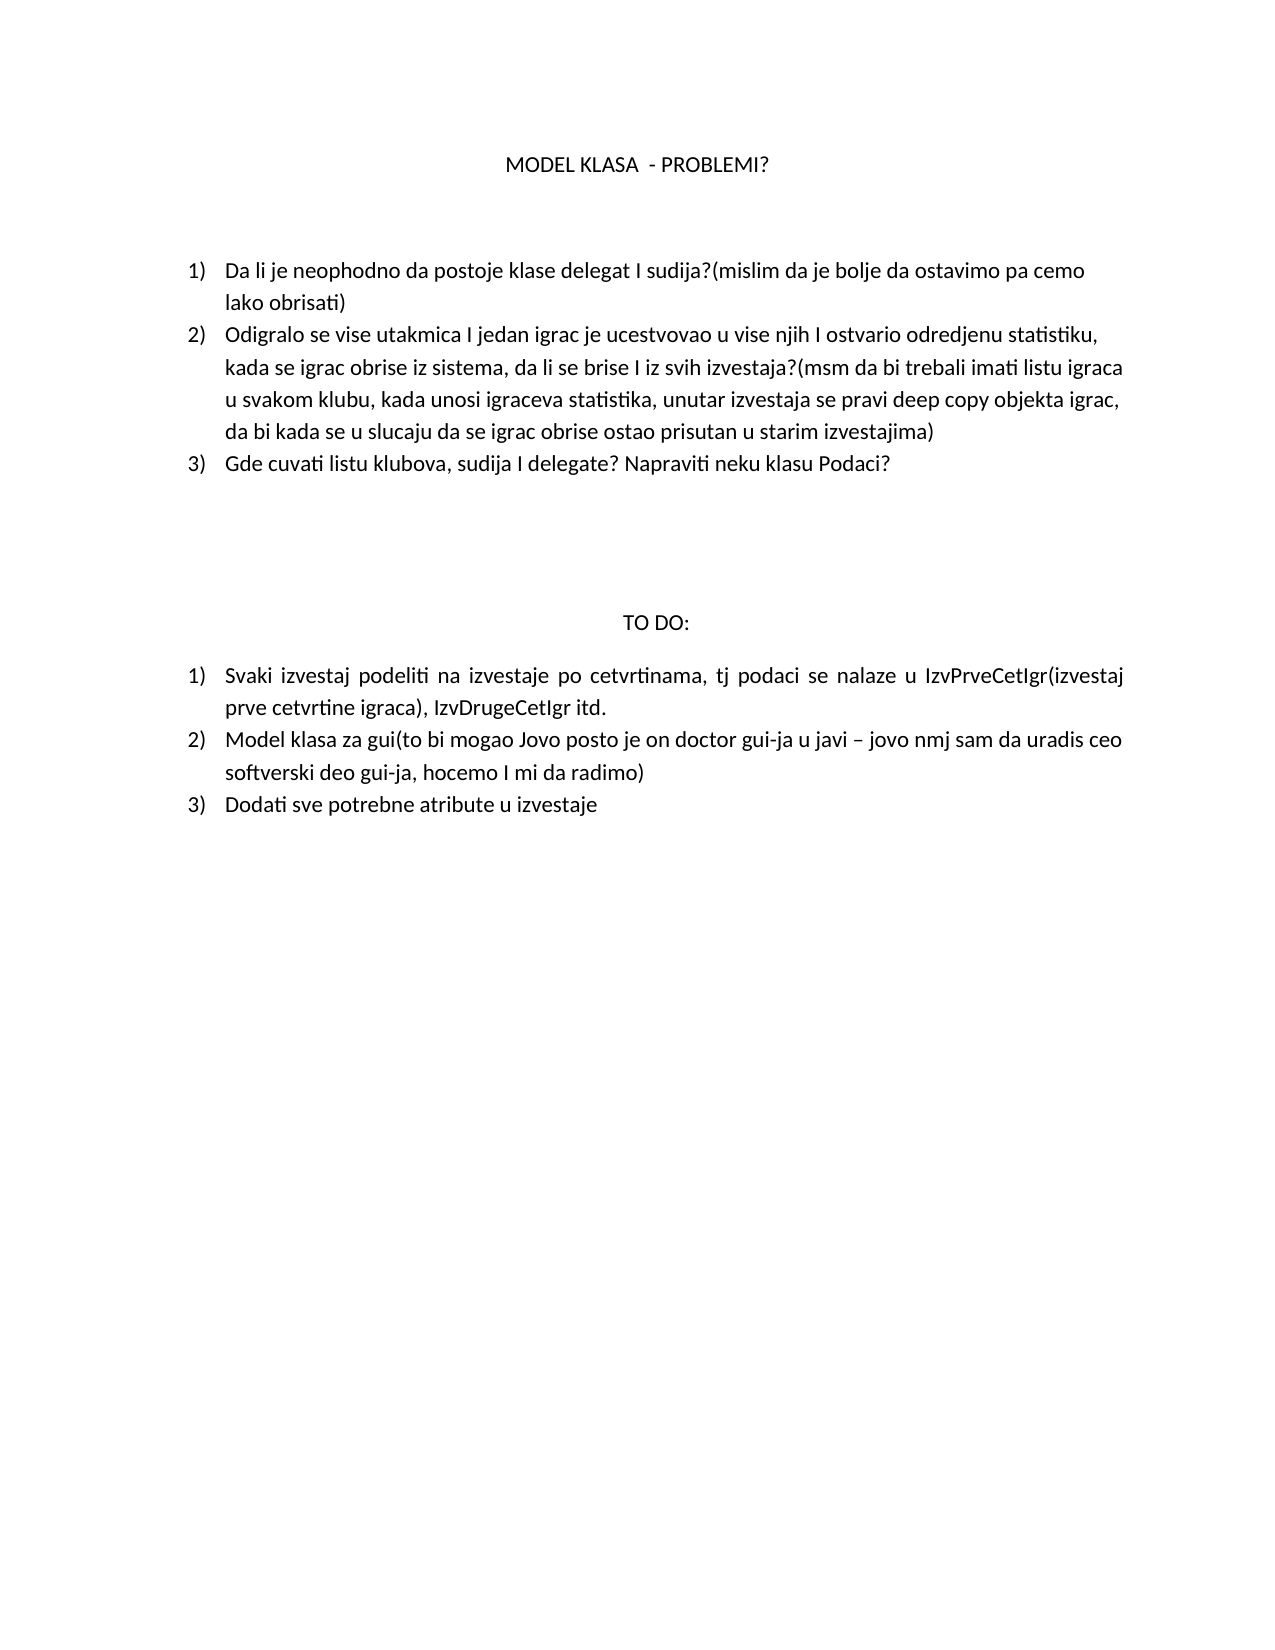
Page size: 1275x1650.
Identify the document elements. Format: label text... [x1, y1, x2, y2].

list Dodati sve potrebne atribute u izvestaje [187, 790, 1125, 818]
list Model klasa za gui(to bi mogao Jovo posto je on doctor gui-ja u javi – jovo nmj sam da uradis ceo softverski deo gui-ja, hocemo I mi da radimo) [187, 726, 1125, 786]
list Svaki izvestaj podeliti na izvestaje po cetvrtinama, tj podaci se nalaze u IzvPrveCetIgr(izvestaj prve cetvrtine igraca), IzvDrugeCetIgr itd. [187, 661, 1125, 721]
list Odigralo se vise utakmica I jedan igrac je ucestvovao u vise njih I ostvario odredjenu statistiku, kada se igrac obrise iz sistema, da li se brise I iz svih izvestaja?(msm da bi trebali imati listu igraca u svakom klubu, kada unosi igraceva statistika, unutar izvestaja se pravi deep copy objekta igrac, da bi kada se u slucaju da se igrac obrise ostao prisutan u starim izvestajima) [187, 320, 1125, 445]
text TO DO: [187, 608, 1125, 636]
text MODEL KLASA - PROBLEMI? [150, 150, 1125, 178]
list Da li je neophodno da postoje klase delegat I sudija?(mislim da je bolje da ostavimo pa cemo lako obrisati) [187, 256, 1125, 316]
list Gde cuvati listu klubova, sudija I delegate? Napraviti neku klasu Podaci? [187, 449, 1125, 477]
